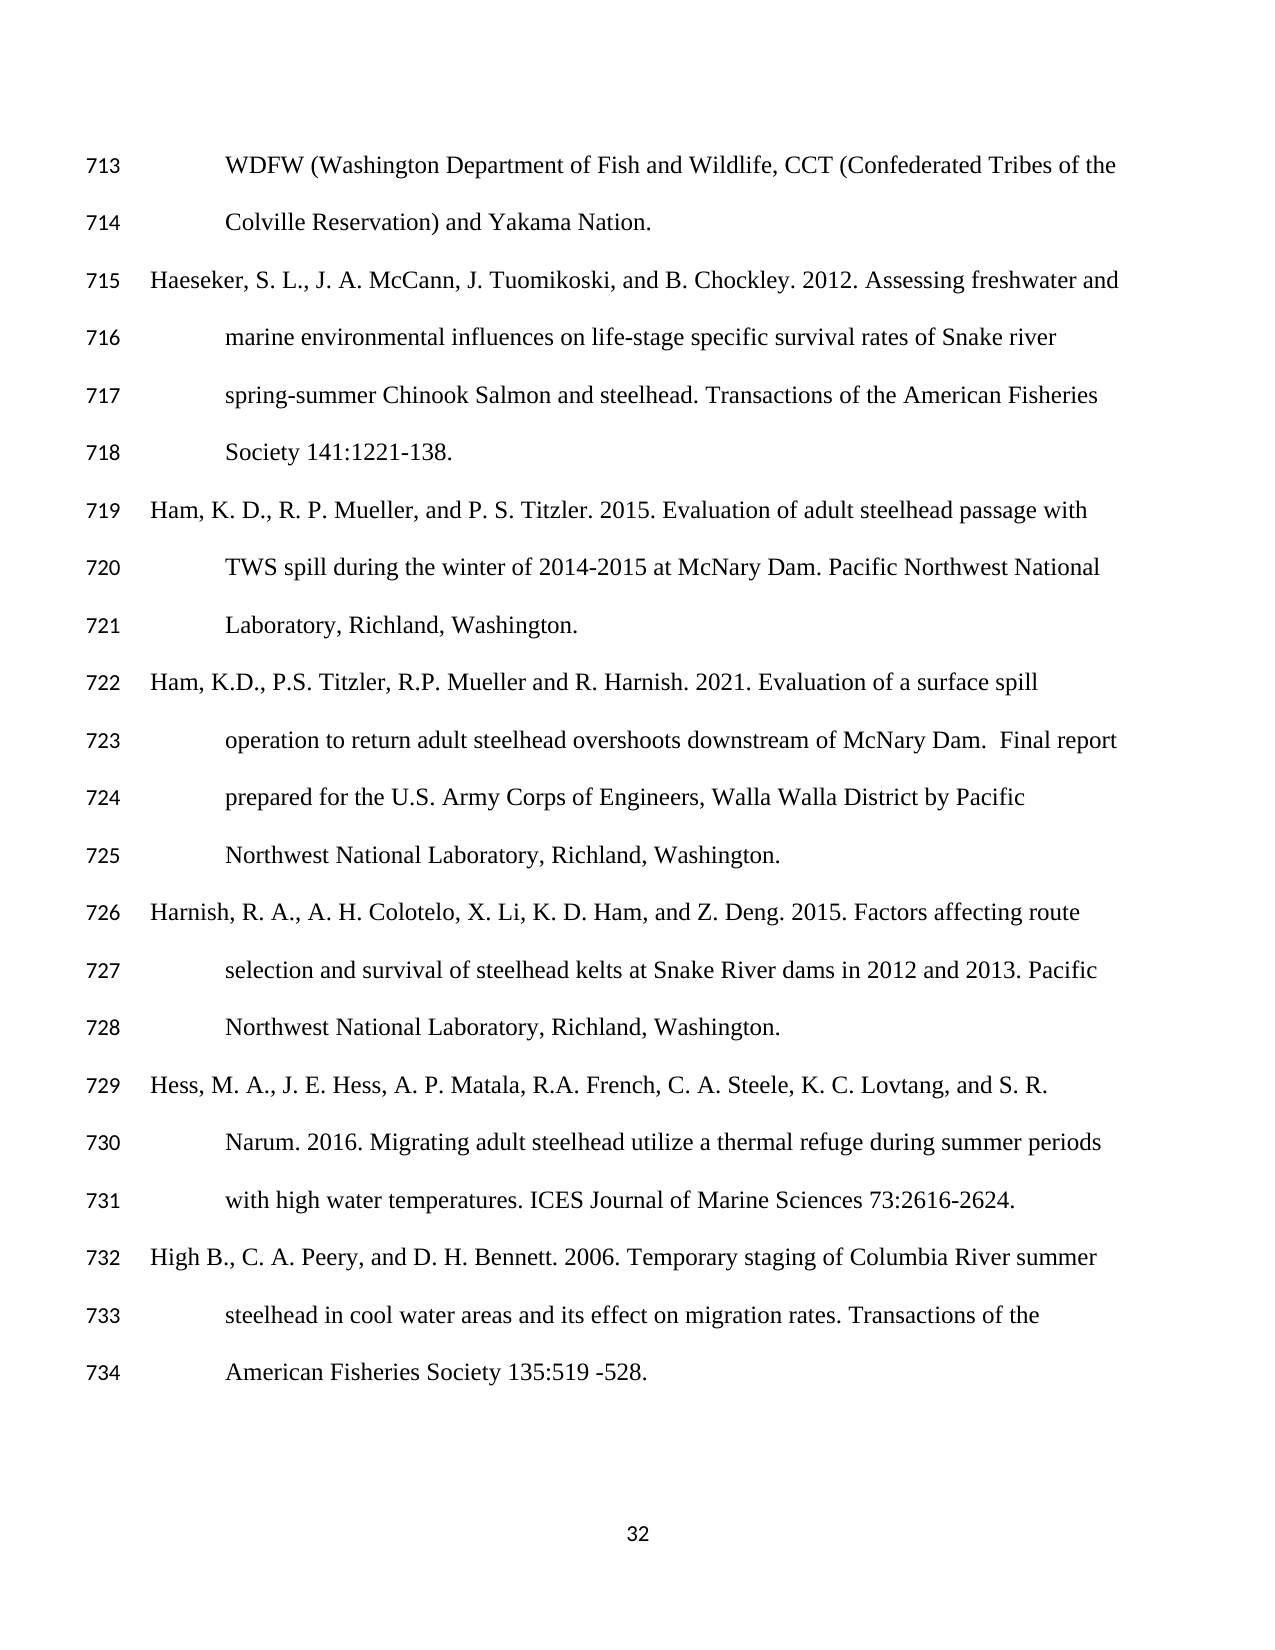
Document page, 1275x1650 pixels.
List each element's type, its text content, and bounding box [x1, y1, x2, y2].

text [150, 150, 1125, 236]
text Ham, K. D., R. P. Mueller, and P. S. Titzler. 2015. Evaluation of adult steelhead passage with TWS spill during the winter of 2014-2015 at McNary Dam. Pacific Northwest National Laboratory, Richland, Washington. [150, 495, 1125, 639]
text High B., C. A. Peery, and D. H. Bennett. 2006. Temporary staging of Columbia River summer steelhead in cool water areas and its effect on migration rates. Transactions of the American Fisheries Society 135:519 -528. [150, 1242, 1125, 1386]
text Harnish, R. A., A. H. Colotelo, X. Li, K. D. Ham, and Z. Deng. 2015. Factors affecting route selection and survival of steelhead kelts at Snake River dams in 2012 and 2013. Pacific Northwest National Laboratory, Richland, Washington. [150, 897, 1125, 1041]
text Ham, K.D., P.S. Titzler, R.P. Mueller and R. Harnish. 2021. Evaluation of a surface spill operation to return adult steelhead overshoots downstream of McNary Dam. Final report prepared for the U.S. Army Corps of Engineers, Walla Walla District by Pacific Northwest National Laboratory, Richland, Washington. [150, 667, 1125, 869]
text Haeseker, S. L., J. A. McCann, J. Tuomikoski, and B. Chockley. 2012. Assessing freshwater and marine environmental influences on life-stage specific survival rates of Snake river spring-summer Chinook Salmon and steelhead. Transactions of the American Fisheries Society 141:1221-138. [150, 265, 1125, 466]
text Hess, M. A., J. E. Hess, A. P. Matala, R.A. French, C. A. Steele, K. C. Lovtang, and S. R. Narum. 2016. Migrating adult steelhead utilize a thermal refuge during summer periods with high water temperatures. ICES Journal of Marine Sciences 73:2616-2624. [150, 1070, 1125, 1214]
